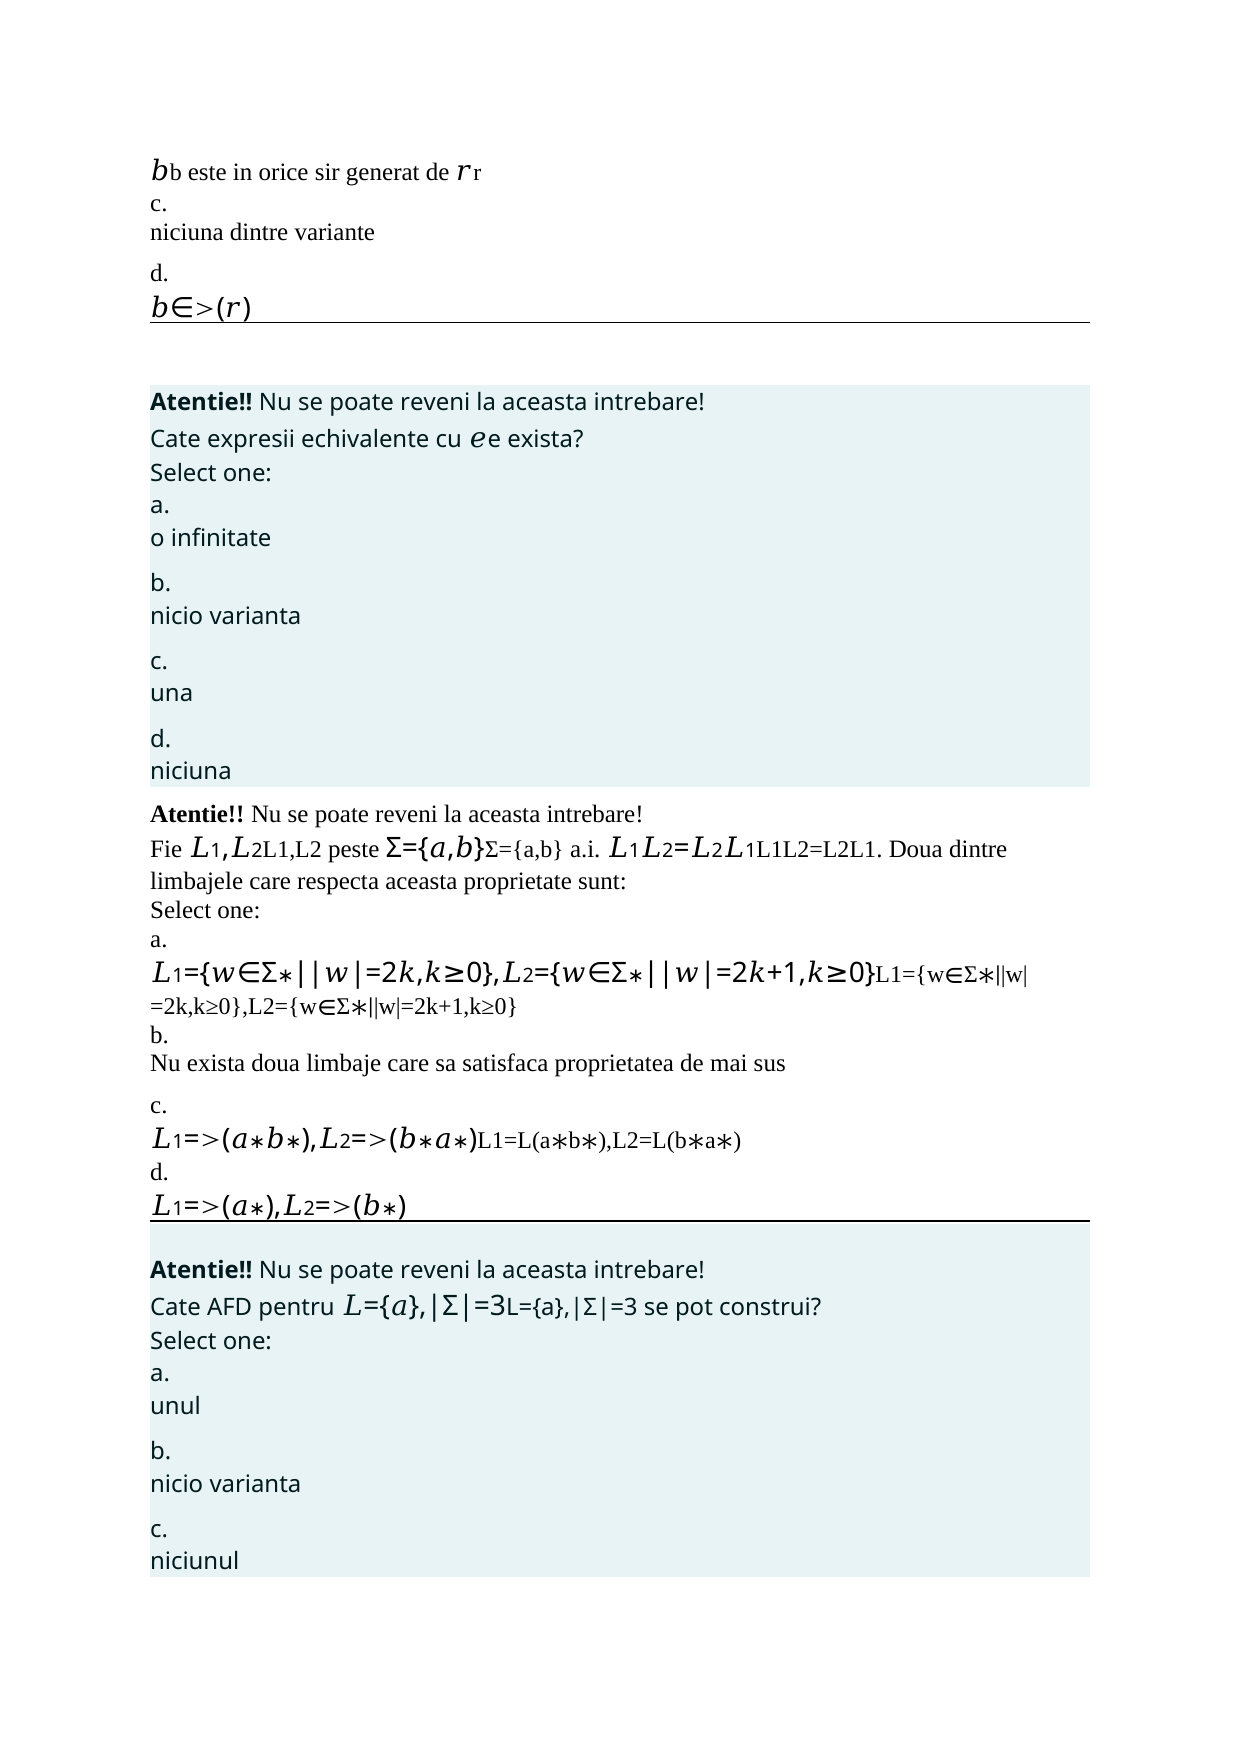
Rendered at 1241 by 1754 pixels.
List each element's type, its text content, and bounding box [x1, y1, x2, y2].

text b. [150, 1020, 1090, 1048]
text Select one: [150, 456, 1090, 488]
text 𝐿1=(𝑎∗),𝐿2=(𝑏∗) [150, 1186, 1090, 1220]
text Atentie!! Nu se poate reveni la aceasta intrebare! Fie 𝐿1,𝐿2L1,L2 peste Σ={𝑎,𝑏}Σ={a,b} a.i. 𝐿1𝐿2=𝐿2𝐿1L1L2=L2L1. Doua dintre limbajele care respecta aceasta proprietate sunt: [150, 799, 1090, 895]
text 𝑏∈(𝑟) [150, 287, 1090, 322]
text c. [150, 1090, 1090, 1118]
text Atentie!! Nu se poate reveni la aceasta intrebare! Cate expresii echivalente cu 𝑒e exista? [150, 385, 1090, 456]
text Select one: [150, 1323, 1090, 1356]
text o infinitate [150, 521, 1090, 553]
text 𝐿1={𝑤∈Σ∗∣|𝑤|=2𝑘,𝑘≥0},𝐿2={𝑤∈Σ∗∣|𝑤|=2𝑘+1,𝑘≥0}L1={w∈Σ∗∣|w|=2k,k≥0},L2={w∈Σ∗∣|w|=2k+1,k≥0} [150, 952, 1090, 1020]
text c. [150, 1512, 1090, 1544]
text c. [150, 644, 1090, 676]
text Nu exista doua limbaje care sa satisfaca proprietatea de mai sus [150, 1048, 1090, 1077]
text 𝐿1=(𝑎∗𝑏∗),𝐿2=(𝑏∗𝑎∗)L1=L(a∗b∗),L2=L(b∗a∗) [150, 1118, 1090, 1157]
text d. [150, 1157, 1090, 1186]
text nicio varianta [150, 1466, 1090, 1499]
text nicio varianta [150, 598, 1090, 631]
text a. [150, 1356, 1090, 1389]
text unul [150, 1389, 1090, 1421]
text una [150, 676, 1090, 709]
text c. [150, 188, 1090, 217]
text Select one: [150, 895, 1090, 924]
text b. [150, 566, 1090, 598]
text a. [150, 924, 1090, 952]
text b. [150, 1434, 1090, 1466]
text niciunul [150, 1544, 1090, 1577]
text niciuna [150, 754, 1090, 787]
text d. [150, 721, 1090, 754]
text Atentie!! Nu se poate reveni la aceasta intrebare! Cate AFD pentru 𝐿={𝑎},|Σ|=3L={a},|Σ|=3 se pot construi? [150, 1224, 1090, 1323]
text niciuna dintre variante [150, 217, 1090, 246]
text 𝑏b este in orice sir generat de 𝑟r [150, 150, 1090, 188]
text a. [150, 488, 1090, 521]
text d. [150, 258, 1090, 287]
